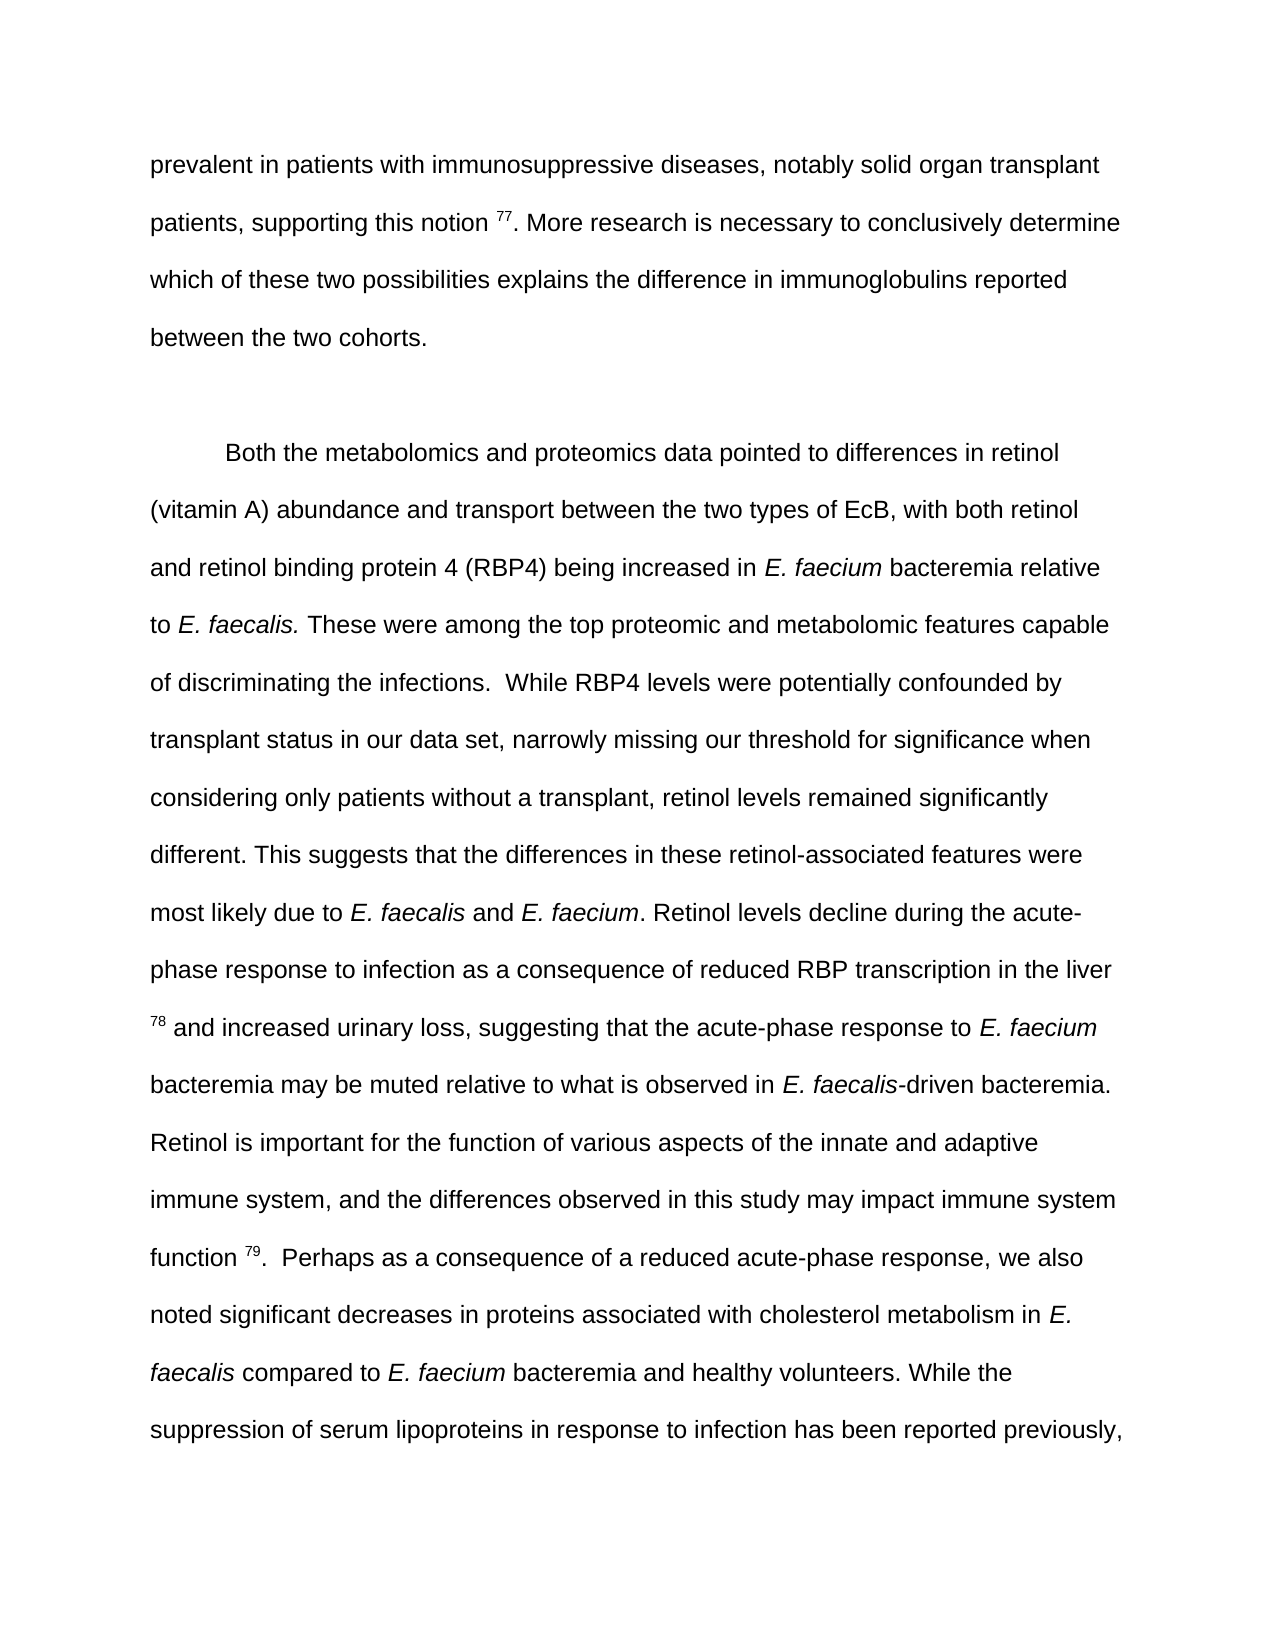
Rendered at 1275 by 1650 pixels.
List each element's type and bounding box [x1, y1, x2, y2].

text [150, 437, 1125, 1444]
text [150, 150, 1125, 351]
